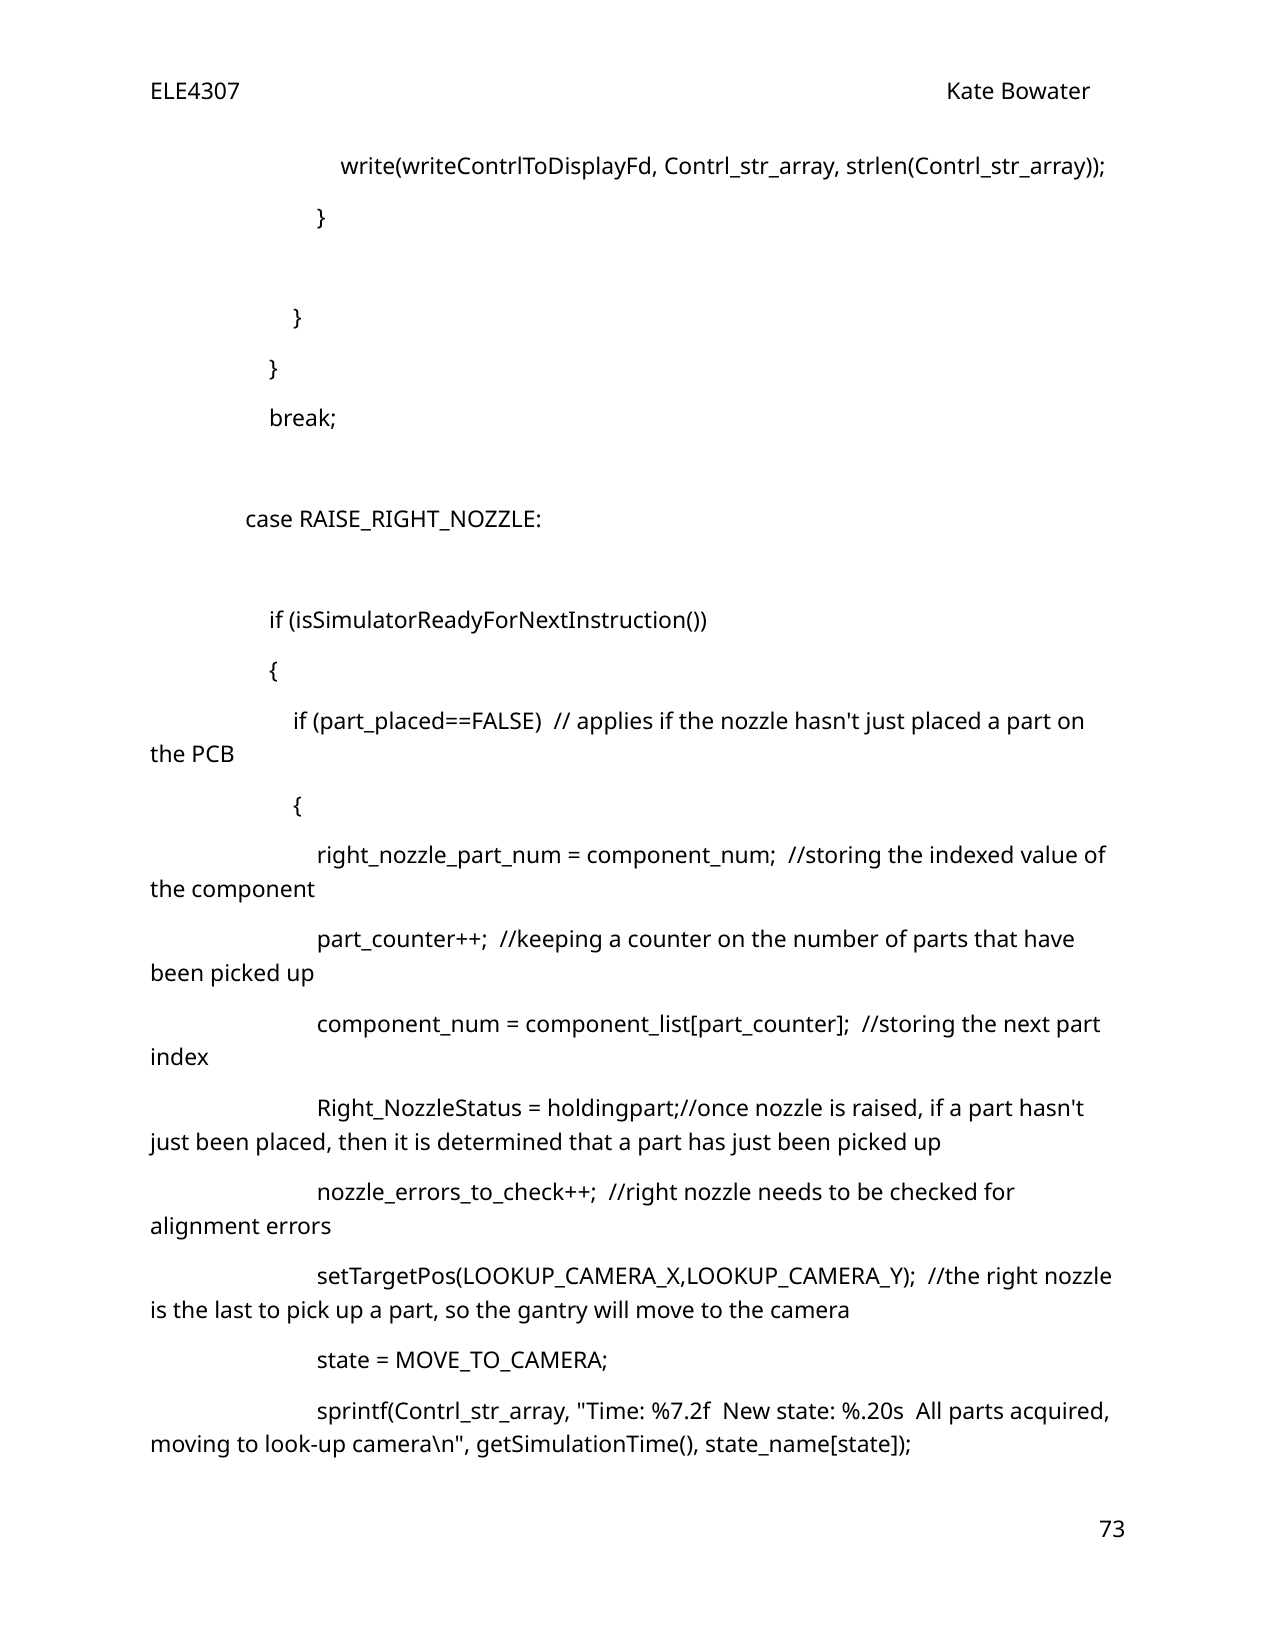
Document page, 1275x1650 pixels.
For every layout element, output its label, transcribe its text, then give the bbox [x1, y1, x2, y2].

text component_num = component_list[part_counter]; //storing the next part index [150, 1007, 1125, 1072]
text state = MOVE_TO_CAMERA; [150, 1344, 1125, 1375]
text write(writeContrlToDisplayFd, Contrl_str_array, strlen(Contrl_str_array)); [150, 150, 1125, 181]
text nozzle_errors_to_check++; //right nozzle needs to be checked for alignment errors [150, 1176, 1125, 1241]
text } [150, 200, 1125, 232]
text sprintf(Contrl_str_array, "Time: %7.2f New state: %.20s All parts acquired, moving to look-up camera\n", getSimulationTime(), state_name[state]); [150, 1394, 1125, 1459]
text { [150, 789, 1125, 820]
text right_nozzle_part_num = component_num; //storing the indexed value of the component [150, 839, 1125, 904]
text Right_NozzleStatus = holdingpart;//once nozzle is raised, if a part hasn't just been placed, then it is determined that a part has just been picked up [150, 1092, 1125, 1157]
text setTargetPos(LOOKUP_CAMERA_X,LOOKUP_CAMERA_Y); //the right nozzle is the last to pick up a part, so the gantry will move to the camera [150, 1260, 1125, 1325]
text } [150, 301, 1125, 332]
text case RAISE_RIGHT_NOZZLE: [150, 503, 1125, 534]
text { [150, 654, 1125, 685]
text if (isSimulatorReadyForNextInstruction()) [150, 604, 1125, 635]
text if (part_placed==FALSE) // applies if the nozzle hasn't just placed a part on the PCB [150, 704, 1125, 769]
text break; [150, 402, 1125, 433]
text } [150, 352, 1125, 383]
text part_counter++; //keeping a counter on the number of parts that have been picked up [150, 923, 1125, 988]
